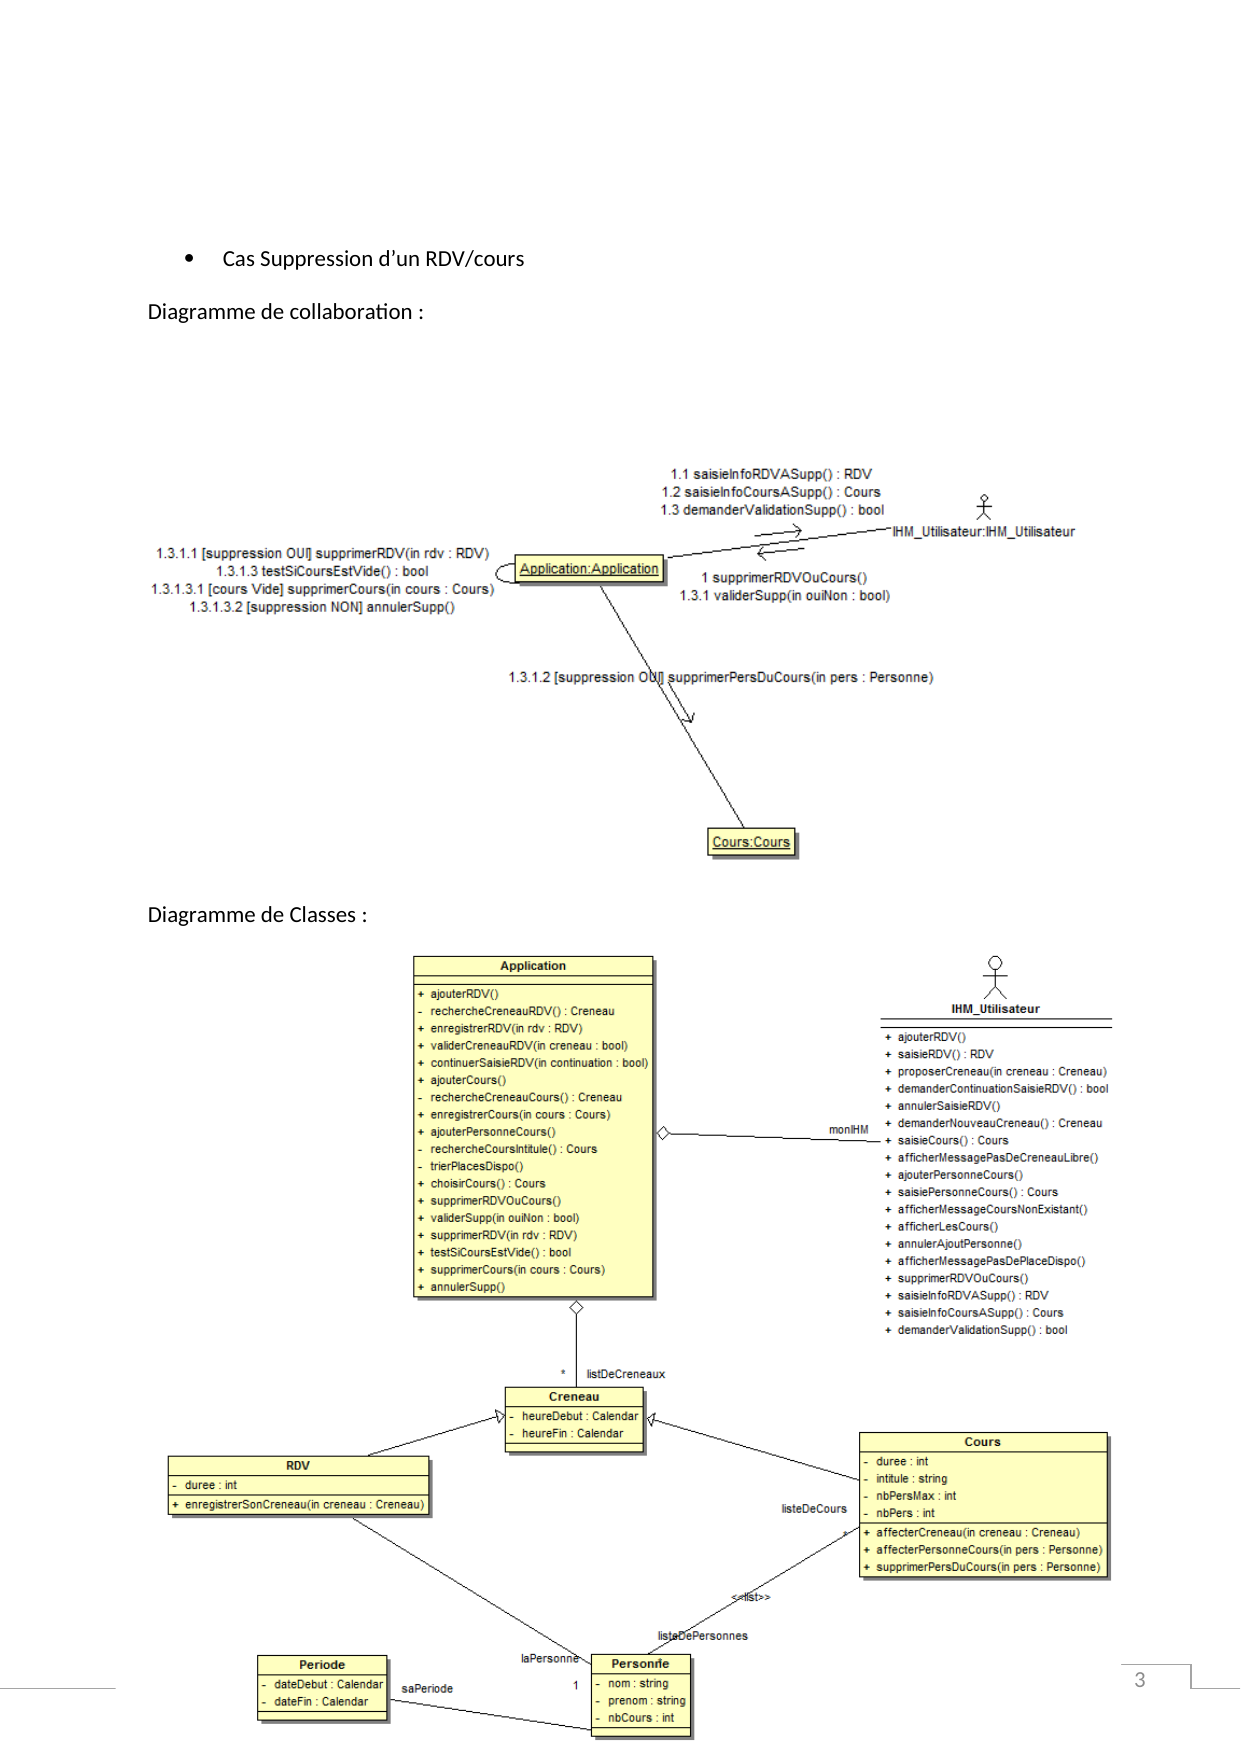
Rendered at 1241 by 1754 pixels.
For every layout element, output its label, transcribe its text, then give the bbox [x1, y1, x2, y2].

list Cas Suppression d’un RDV/cours [185, 244, 1093, 272]
picture [115, 943, 1122, 1750]
text Diagramme de Classes : [148, 900, 1093, 928]
picture [147, 382, 1093, 875]
text Diagramme de collaboration : [148, 297, 1093, 325]
